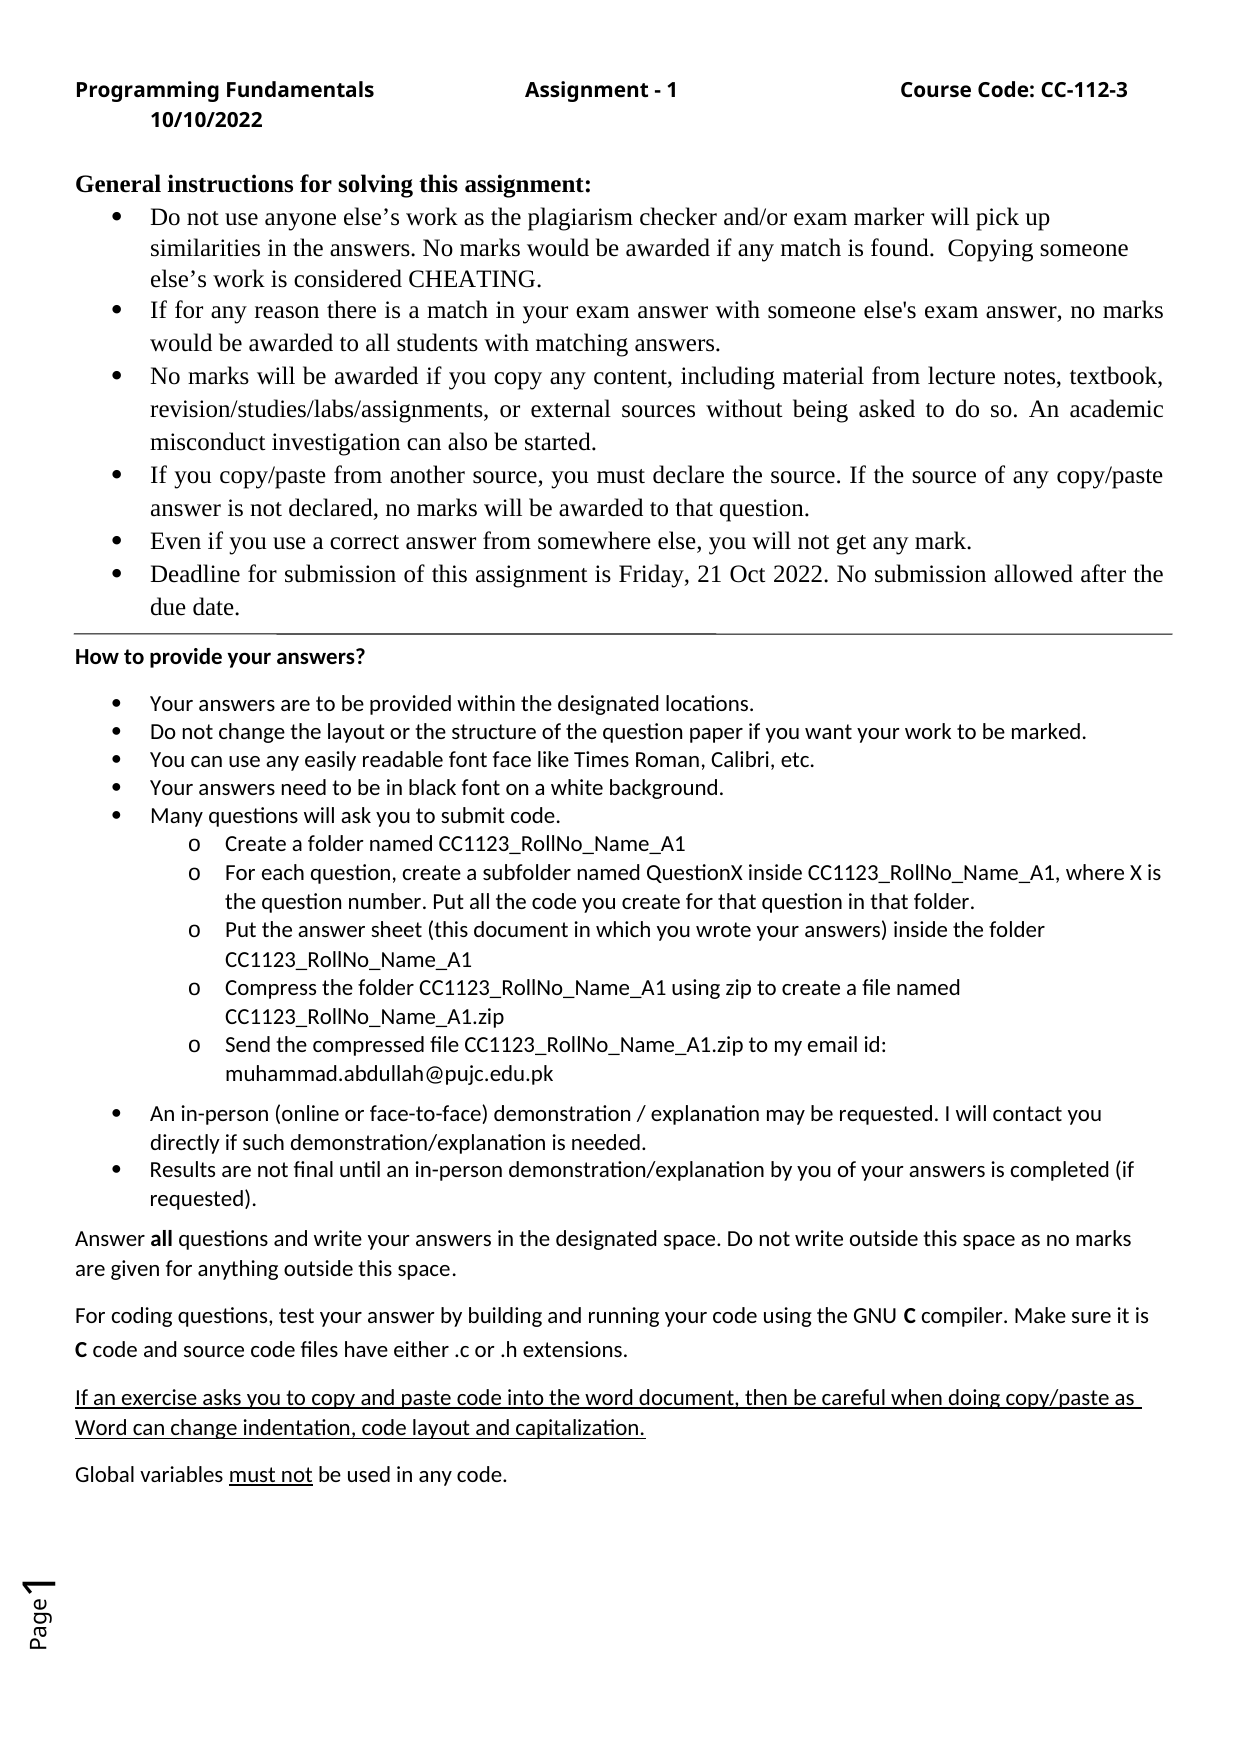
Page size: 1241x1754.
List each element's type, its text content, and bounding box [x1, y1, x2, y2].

list You can use any easily readable font face like Times Roman, Calibri, etc. [112, 745, 1165, 773]
text How to provide your answers? [75, 642, 1165, 670]
list If for any reason there is a match in your exam answer with someone else's exam answer, no marks would be awarded to all students with matching answers. [112, 295, 1165, 357]
list Your answers are to be provided within the designated locations. [112, 689, 1165, 717]
list Even if you use a correct answer from somewhere else, you will not get any mark. [112, 526, 1165, 555]
list If you copy/paste from another source, you must declare the source. If the source of any copy/paste answer is not declared, no marks will be awarded to that question. [112, 460, 1165, 522]
list Your answers need to be in black font on a white background. [112, 773, 1165, 801]
list Compress the folder CC1123_RollNo_Name_A1 using zip to create a file named CC1123_RollNo_Name_A1.zip [187, 973, 1165, 1030]
text Global variables must not be used in any code. [75, 1460, 1165, 1488]
list Many questions will ask you to submit code. [112, 801, 1165, 829]
list Deadline for submission of this assignment is Friday, 21 Oct 2022. No submission allowed after the due date. [112, 559, 1165, 621]
list Do not use anyone else’s work as the plagiarism checker and/or exam marker will pick up similarities in the answers. No marks would be awarded if any match is found. Copying someone else’s work is considered CHEATING. [112, 202, 1165, 293]
list Send the compressed file CC1123_RollNo_Name_A1.zip to my email id: muhammad.abdullah@pujc.edu.pk [187, 1030, 1165, 1087]
subtitle General instructions for solving this assignment: [75, 169, 1165, 198]
text Answer all questions and write your answers in the designated space. Do not write outside this space as no marks are given for anything outside this space. [75, 1224, 1165, 1282]
text If an exercise asks you to copy and paste code into the word document, then be careful when doing copy/paste as Word can change indentation, code layout and capitalization. [75, 1383, 1165, 1442]
list Results are not final until an in-person demonstration/explanation by you of your answers is completed (if requested). [112, 1156, 1165, 1212]
list No marks will be awarded if you copy any content, including material from lecture notes, textbook, revision/studies/labs/assignments, or external sources without being asked to do so. An academic misconduct investigation can also be started. [112, 361, 1165, 456]
text For coding questions, test your answer by building and running your code using the GNU C compiler. Make sure it is C code and source code files have either .c or .h extensions. [75, 1301, 1165, 1364]
list For each question, create a subfolder named QuestionX inside CC1123_RollNo_Name_A1, where X is the question number. Put all the code you create for that question in that folder. [187, 858, 1165, 916]
list Do not change the layout or the structure of the question paper if you want your work to be marked. [112, 717, 1165, 745]
list An in-person (online or face-to-face) demonstration / explanation may be requested. I will contact you directly if such demonstration/explanation is needed. [112, 1099, 1165, 1156]
list Create a folder named CC1123_RollNo_Name_A1 [187, 829, 1165, 858]
list Put the answer sheet (this document in which you wrote your answers) inside the folder CC1123_RollNo_Name_A1 [187, 916, 1165, 973]
